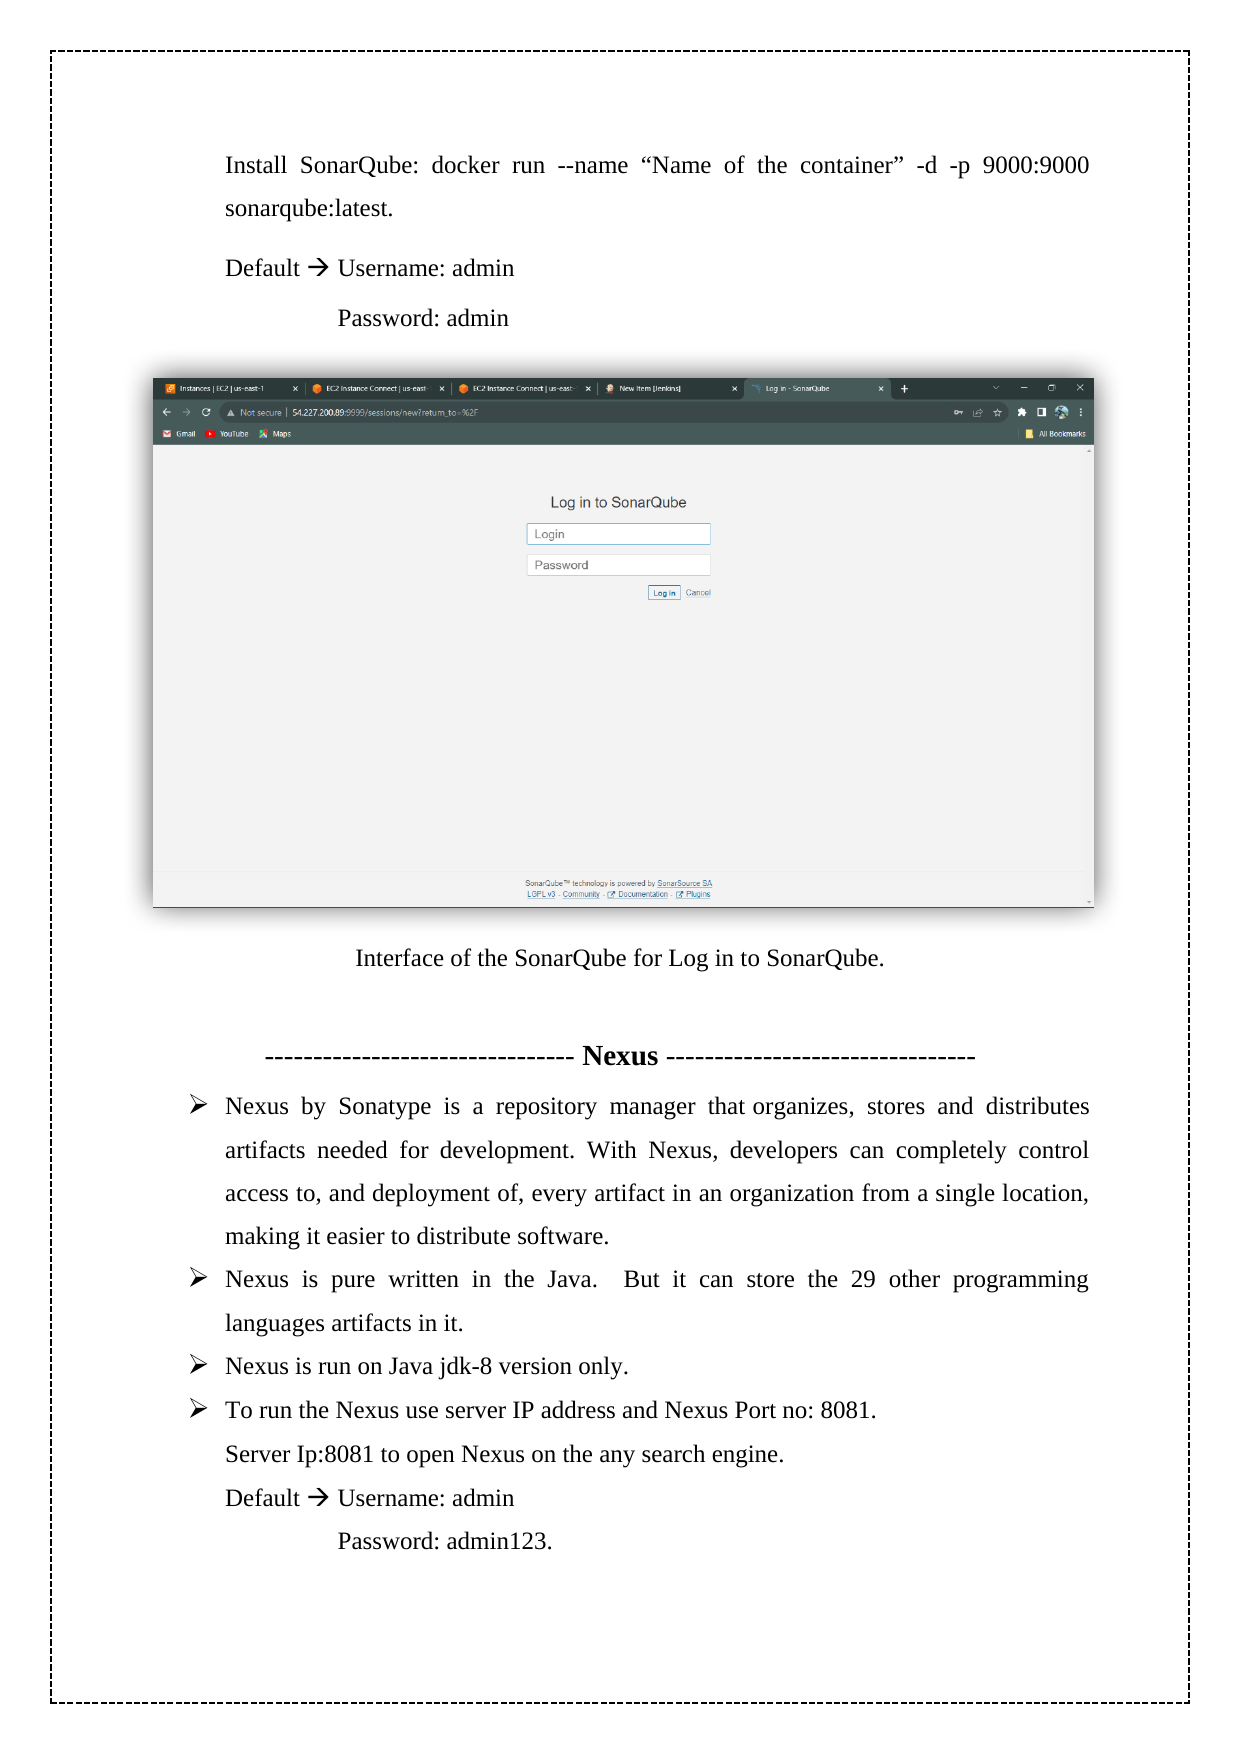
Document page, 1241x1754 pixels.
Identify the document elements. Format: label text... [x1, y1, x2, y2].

list Nexus by Sonatype is a repository manager that organizes, stores and distributes artifacts needed for development. With Nexus, developers can completely control access to, and deployment of, every artifact in an organization from a single location, making it easier to distribute software. [187, 1091, 1090, 1250]
text -------------------------------- Nexus -------------------------------- [150, 1038, 1090, 1072]
list Nexus is pure written in the Java. But it can store the 29 other programming languages artifacts in it. [187, 1264, 1090, 1337]
list Nexus is run on Java jdk-8 version only. [187, 1351, 1090, 1381]
text Password: admin123. [225, 1526, 1090, 1554]
text Server Ip:8081 to open Nexus on the any search engine. [225, 1439, 1090, 1468]
text Default Username: admin [150, 253, 1090, 282]
picture [153, 378, 1094, 908]
text Interface of the SonarQube for Log in to SonarQube. [150, 943, 1090, 972]
text Password: admin [150, 303, 1090, 331]
text Default Username: admin [225, 1483, 1090, 1511]
text Install SonarQube: docker run --name “Name of the container” -d -p 9000:9000 sonarqube:latest. [225, 150, 1090, 222]
list To run the Nexus use server IP address and Nexus Port no: 8081. [187, 1395, 1090, 1425]
